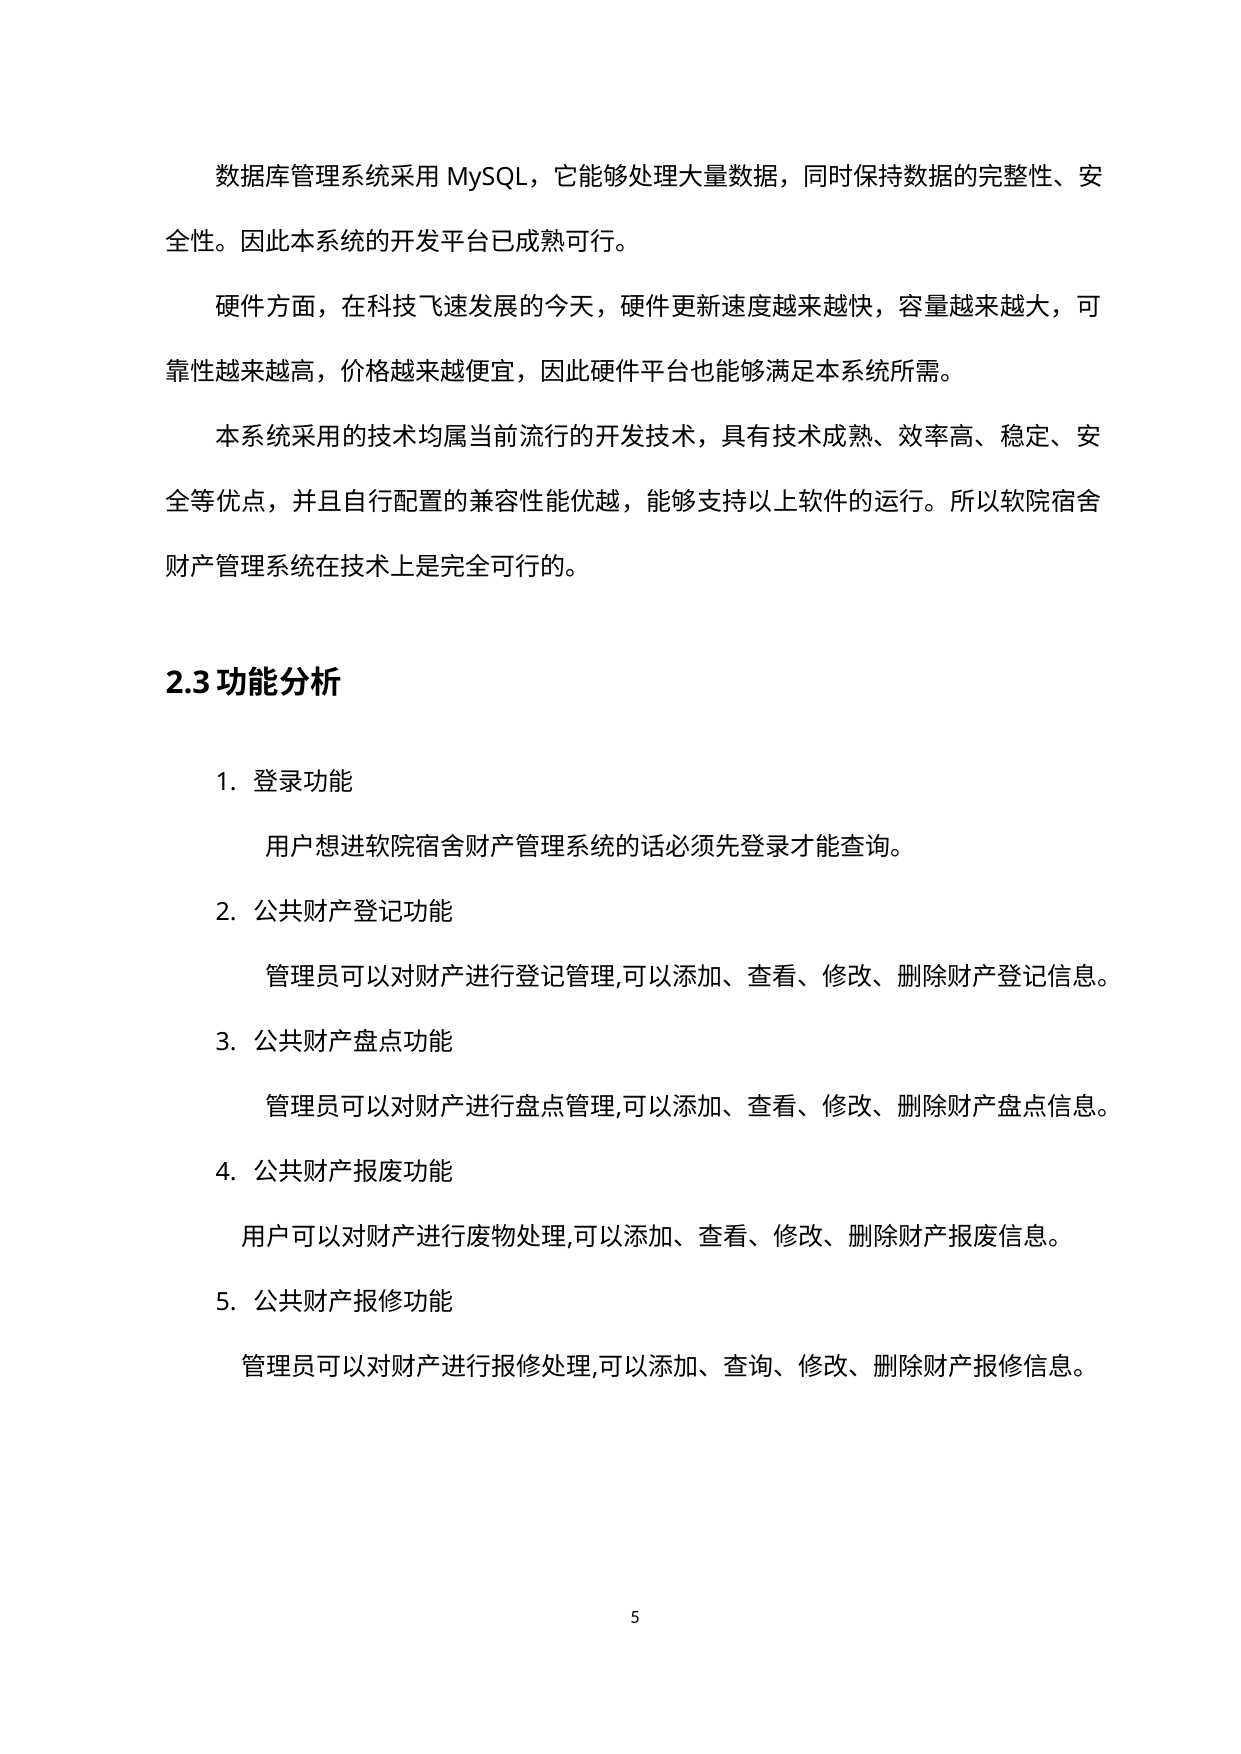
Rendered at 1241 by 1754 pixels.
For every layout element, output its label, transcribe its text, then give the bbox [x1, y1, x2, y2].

text 用户想进软院宿舍财产管理系统的话必须先登录才能查询。 [165, 812, 1104, 877]
list 公共财产盘点功能 [165, 1007, 1104, 1072]
list 公共财产报废功能 [165, 1137, 1104, 1202]
text 数据库管理系统采用MySQL，它能够处理大量数据，同时保持数据的完整性、安全性。因此本系统的开发平台已成熟可行。 [165, 142, 1104, 272]
list 公共财产登记功能 [165, 877, 1104, 942]
text 管理员可以对财产进行报修处理,可以添加、查询、修改、删除财产报修信息。 [209, 1332, 1104, 1397]
text 2.3功能分析 [165, 647, 1104, 712]
list 公共财产报修功能 [165, 1267, 1104, 1332]
list 登录功能 [165, 747, 1104, 812]
text 管理员可以对财产进行登记管理,可以添加、查看、修改、删除财产登记信息。 [165, 942, 1104, 1007]
text 管理员可以对财产进行盘点管理,可以添加、查看、修改、删除财产盘点信息。 [165, 1072, 1104, 1137]
text 本系统采用的技术均属当前流行的开发技术，具有技术成熟、效率高、稳定、安全等优点，并且自行配置的兼容性能优越，能够支持以上软件的运行。所以软院宿舍财产管理系统在技术上是完全可行的。 [165, 402, 1104, 597]
text 硬件方面，在科技飞速发展的今天，硬件更新速度越来越快，容量越来越大，可靠性越来越高，价格越来越便宜，因此硬件平台也能够满足本系统所需。 [165, 272, 1104, 402]
text 用户可以对财产进行废物处理,可以添加、查看、修改、删除财产报废信息。 [209, 1202, 1104, 1267]
